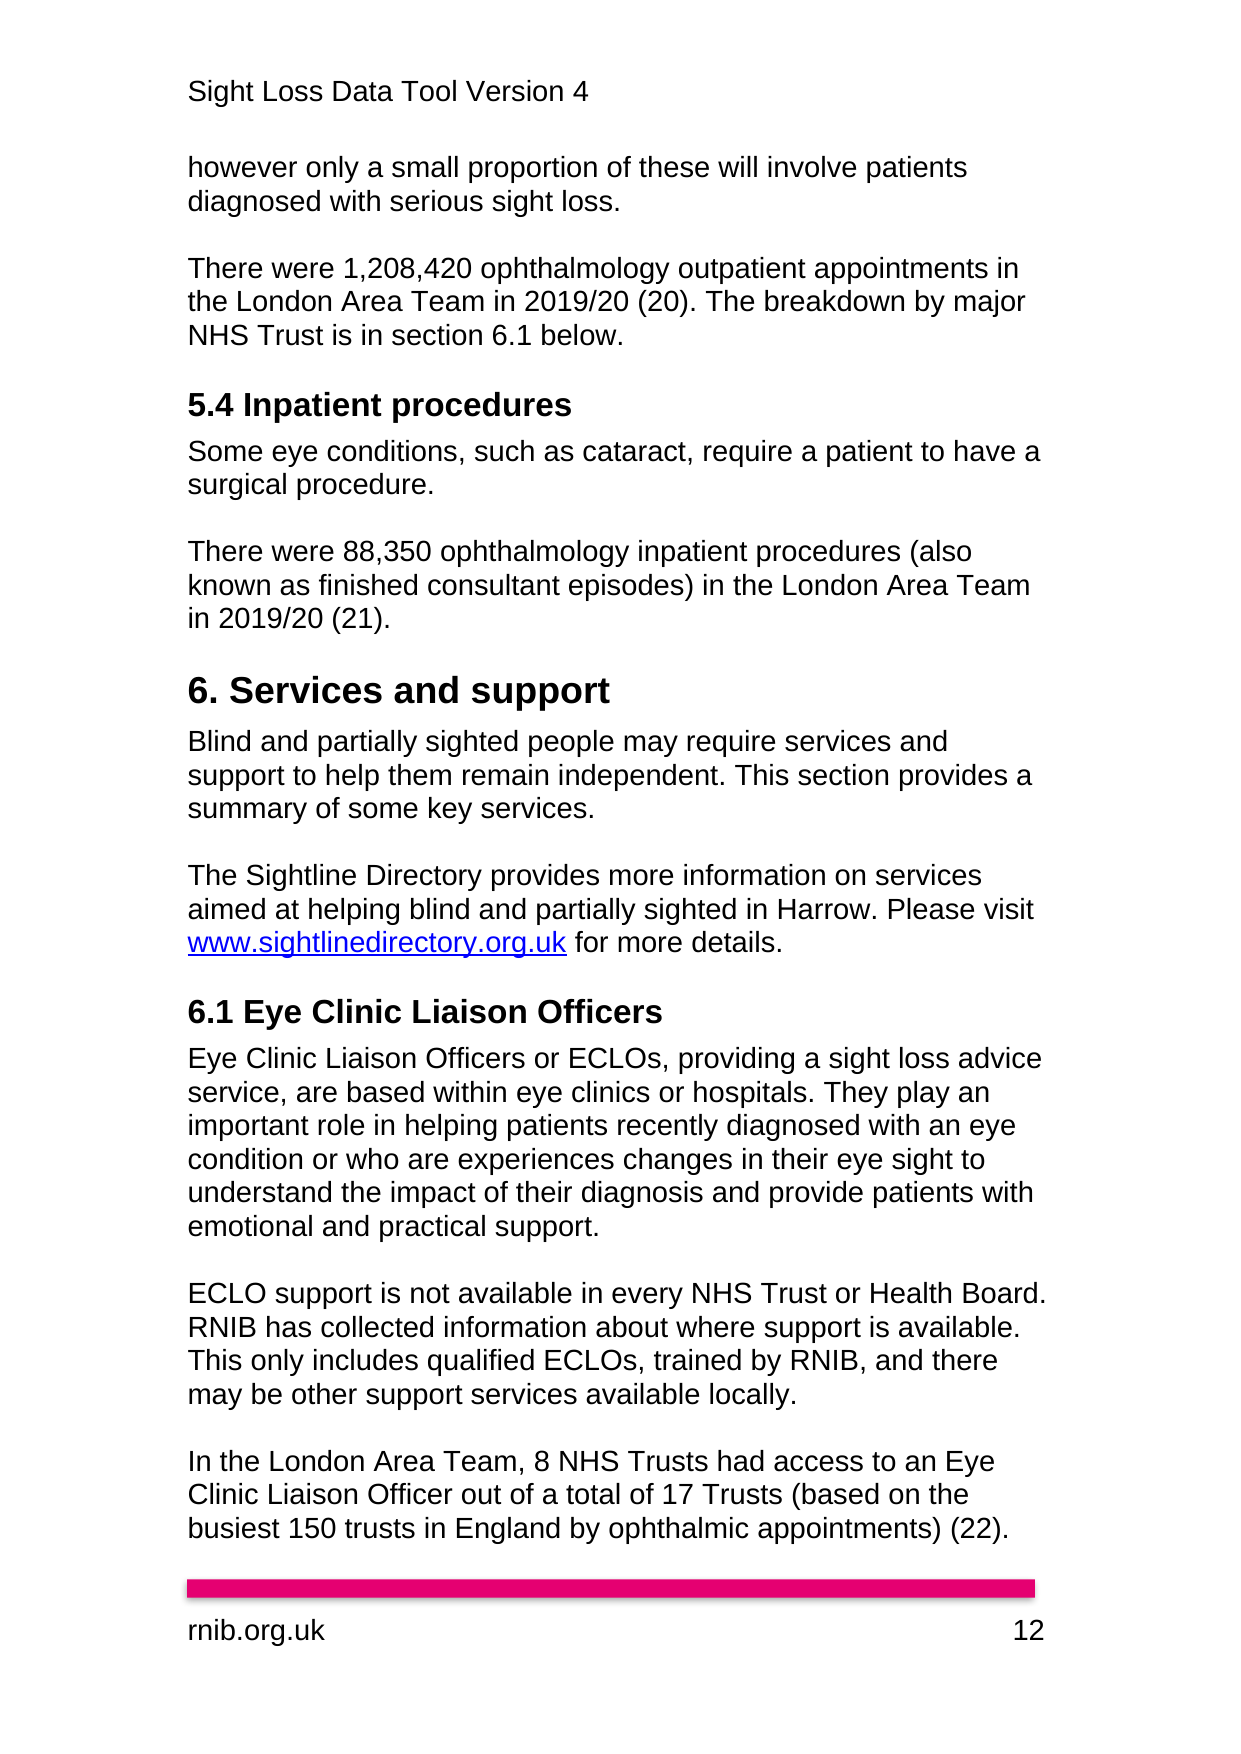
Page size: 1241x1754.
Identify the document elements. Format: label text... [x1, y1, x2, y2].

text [187, 150, 1053, 217]
text There were 88,350 ophthalmology inpatient procedures (also known as finished consultant episodes) in the London Area Team in 2019/20 (21). [187, 534, 1053, 635]
subtitle 5.4 Inpatient procedures [187, 385, 1053, 423]
subtitle 6. Services and support [187, 668, 1053, 712]
text There were 1,208,420 ophthalmology outpatient appointments in the London Area Team in 2019/20 (20). The breakdown by major NHS Trust is in section 6.1 below. [187, 251, 1053, 351]
subtitle 6.1 Eye Clinic Liaison Officers [187, 992, 1053, 1031]
text ECLO support is not available in every NHS Trust or Health Board. RNIB has collected information about where support is available. This only includes qualified ECLOs, trained by RNIB, and there may be other support services available locally. [187, 1276, 1053, 1410]
text Blind and partially sighted people may require services and support to help them remain independent. This section provides a summary of some key services. [187, 724, 1053, 825]
text Eye Clinic Liaison Officers or ECLOs, providing a sight loss advice service, are based within eye clinics or hospitals. They play an important role in helping patients recently diagnosed with an eye condition or who are experiences changes in their eye sight to understand the impact of their diagnosis and provide patients with emotional and practical support. [187, 1041, 1053, 1242]
text The Sightline Directory provides more information on services aimed at helping blind and partially sighted in Harrow. Please visit www.sightlinedirectory.org.uk for more details. [187, 858, 1053, 959]
text In the London Area Team, 8 NHS Trusts had access to an Eye Clinic Liaison Officer out of a total of 17 Trusts (based on the busiest 150 trusts in England by ophthalmic appointments) (22). [187, 1444, 1053, 1544]
text Some eye conditions, such as cataract, require a patient to have a surgical procedure. [187, 434, 1053, 501]
